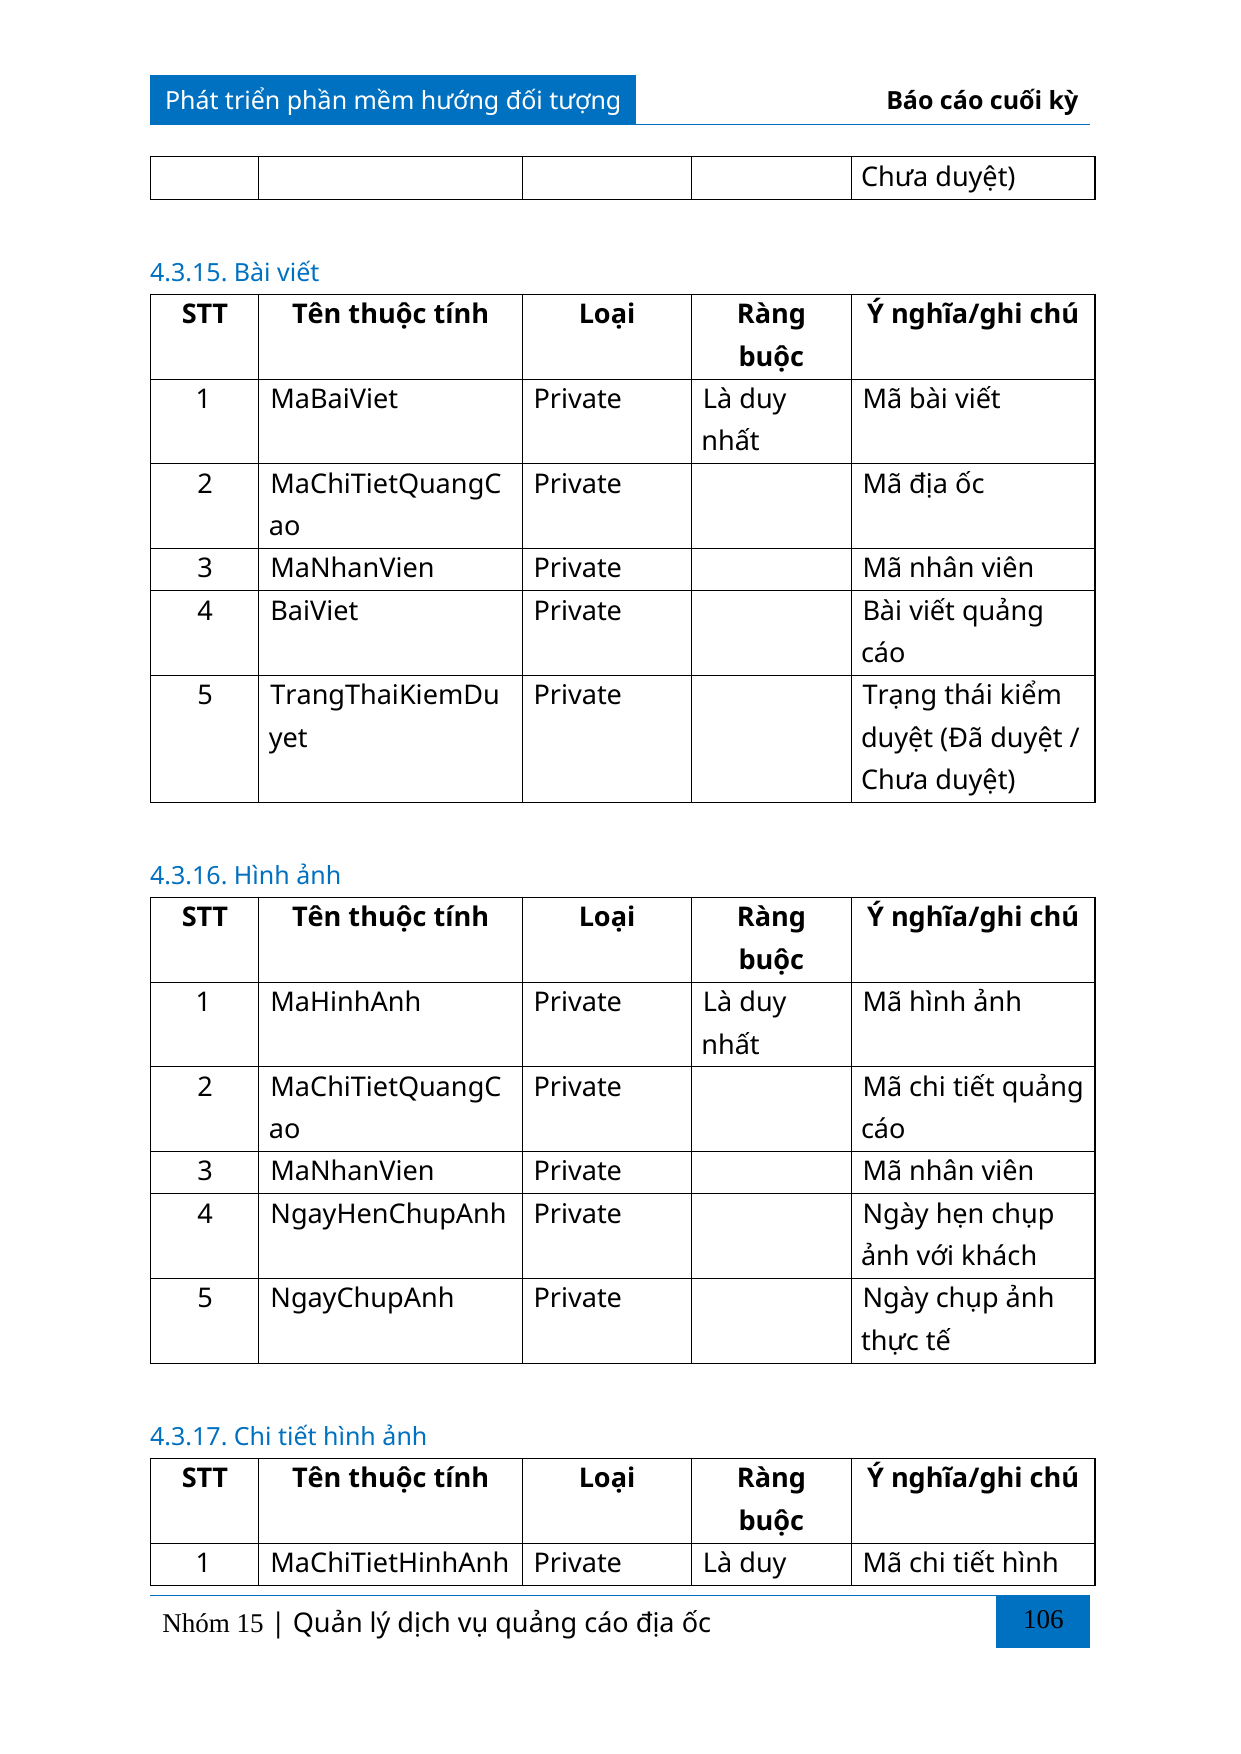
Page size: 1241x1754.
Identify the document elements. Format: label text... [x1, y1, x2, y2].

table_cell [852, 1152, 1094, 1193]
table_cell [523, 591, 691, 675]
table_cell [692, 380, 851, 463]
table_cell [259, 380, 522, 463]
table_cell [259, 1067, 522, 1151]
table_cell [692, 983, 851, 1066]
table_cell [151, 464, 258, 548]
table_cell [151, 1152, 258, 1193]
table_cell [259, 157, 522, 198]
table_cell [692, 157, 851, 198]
subtitle 4.3.15. Bài viết [150, 254, 1090, 288]
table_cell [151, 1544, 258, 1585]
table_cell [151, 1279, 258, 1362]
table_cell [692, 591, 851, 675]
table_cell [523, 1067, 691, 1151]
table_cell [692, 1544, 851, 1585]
subtitle 4.3.17. Chi tiết hình ảnh [150, 1418, 1090, 1452]
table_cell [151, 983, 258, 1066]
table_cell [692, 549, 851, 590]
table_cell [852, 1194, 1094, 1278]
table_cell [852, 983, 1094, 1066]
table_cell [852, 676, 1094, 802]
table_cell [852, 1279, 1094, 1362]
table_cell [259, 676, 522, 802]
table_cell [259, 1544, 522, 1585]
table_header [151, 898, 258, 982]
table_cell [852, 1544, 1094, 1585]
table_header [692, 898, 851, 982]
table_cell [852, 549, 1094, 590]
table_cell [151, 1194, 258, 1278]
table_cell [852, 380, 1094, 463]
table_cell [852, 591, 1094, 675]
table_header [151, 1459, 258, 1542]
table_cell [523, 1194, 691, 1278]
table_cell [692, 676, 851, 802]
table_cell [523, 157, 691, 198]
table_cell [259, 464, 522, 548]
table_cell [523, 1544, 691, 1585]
subtitle 4.3.16. Hình ảnh [150, 858, 1090, 892]
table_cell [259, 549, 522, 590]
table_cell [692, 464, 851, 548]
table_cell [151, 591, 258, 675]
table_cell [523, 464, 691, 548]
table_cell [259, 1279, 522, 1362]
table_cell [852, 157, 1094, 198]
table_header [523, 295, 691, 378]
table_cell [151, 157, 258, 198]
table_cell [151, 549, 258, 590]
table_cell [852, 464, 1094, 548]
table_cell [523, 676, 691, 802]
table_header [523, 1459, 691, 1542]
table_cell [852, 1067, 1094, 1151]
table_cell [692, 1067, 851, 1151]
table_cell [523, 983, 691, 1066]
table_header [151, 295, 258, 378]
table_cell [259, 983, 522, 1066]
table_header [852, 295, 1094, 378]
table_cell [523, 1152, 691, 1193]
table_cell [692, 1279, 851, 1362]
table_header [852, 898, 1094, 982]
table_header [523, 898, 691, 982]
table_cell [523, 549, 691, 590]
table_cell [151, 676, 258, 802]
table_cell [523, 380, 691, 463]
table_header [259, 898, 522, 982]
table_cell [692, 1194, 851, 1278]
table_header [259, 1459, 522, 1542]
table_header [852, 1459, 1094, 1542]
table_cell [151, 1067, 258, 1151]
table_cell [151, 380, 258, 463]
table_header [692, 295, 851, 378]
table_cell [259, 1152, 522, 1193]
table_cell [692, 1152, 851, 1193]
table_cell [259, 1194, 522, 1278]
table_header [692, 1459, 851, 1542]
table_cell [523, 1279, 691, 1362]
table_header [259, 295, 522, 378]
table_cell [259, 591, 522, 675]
